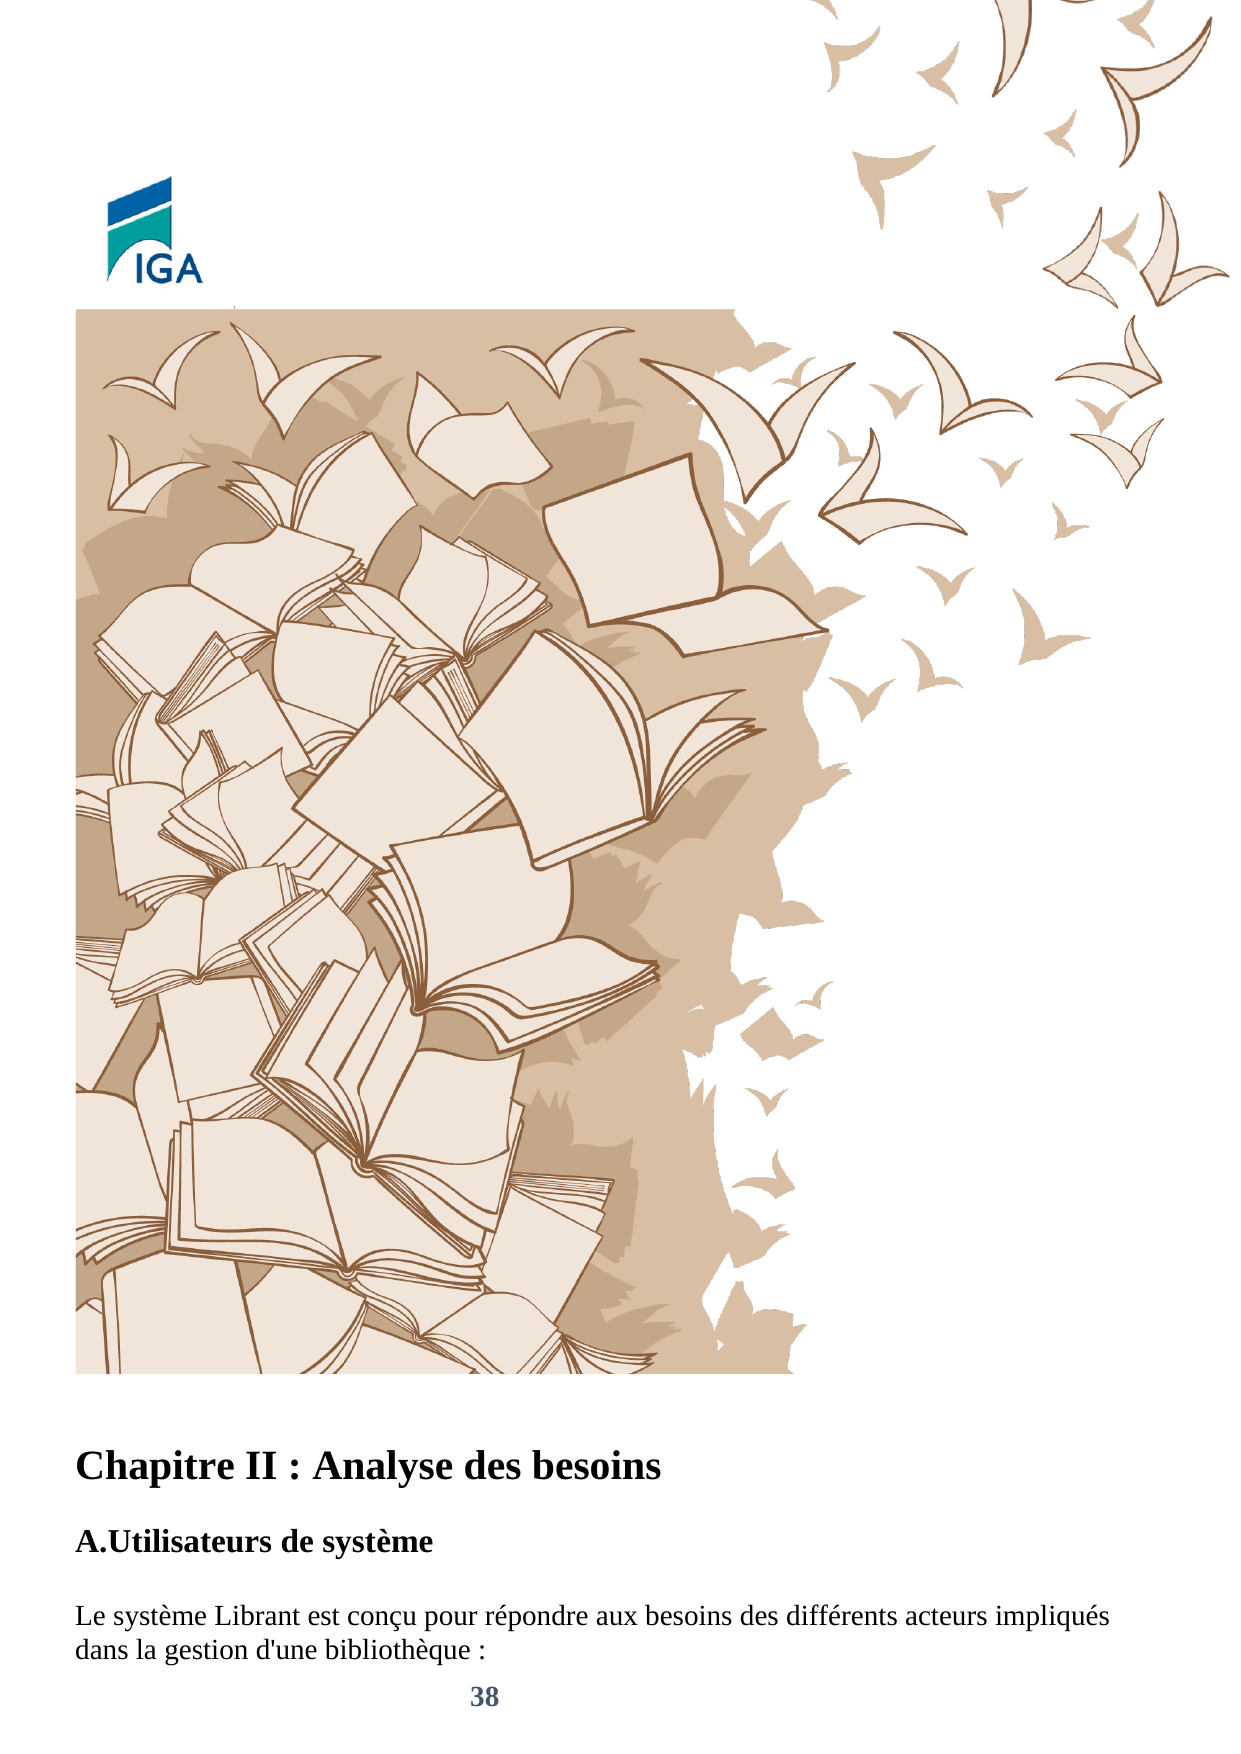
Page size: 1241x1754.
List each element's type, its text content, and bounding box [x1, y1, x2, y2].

list Utilisateurs de système [75, 1522, 1165, 1560]
list Chapitre II : Analyse des besoins [75, 1440, 1165, 1488]
picture [0, 0, 1236, 1374]
list Le système Librant est conçu pour répondre aux besoins des différents acteurs impliqués dans la gestion d'une bibliothèque : [75, 1598, 1165, 1666]
